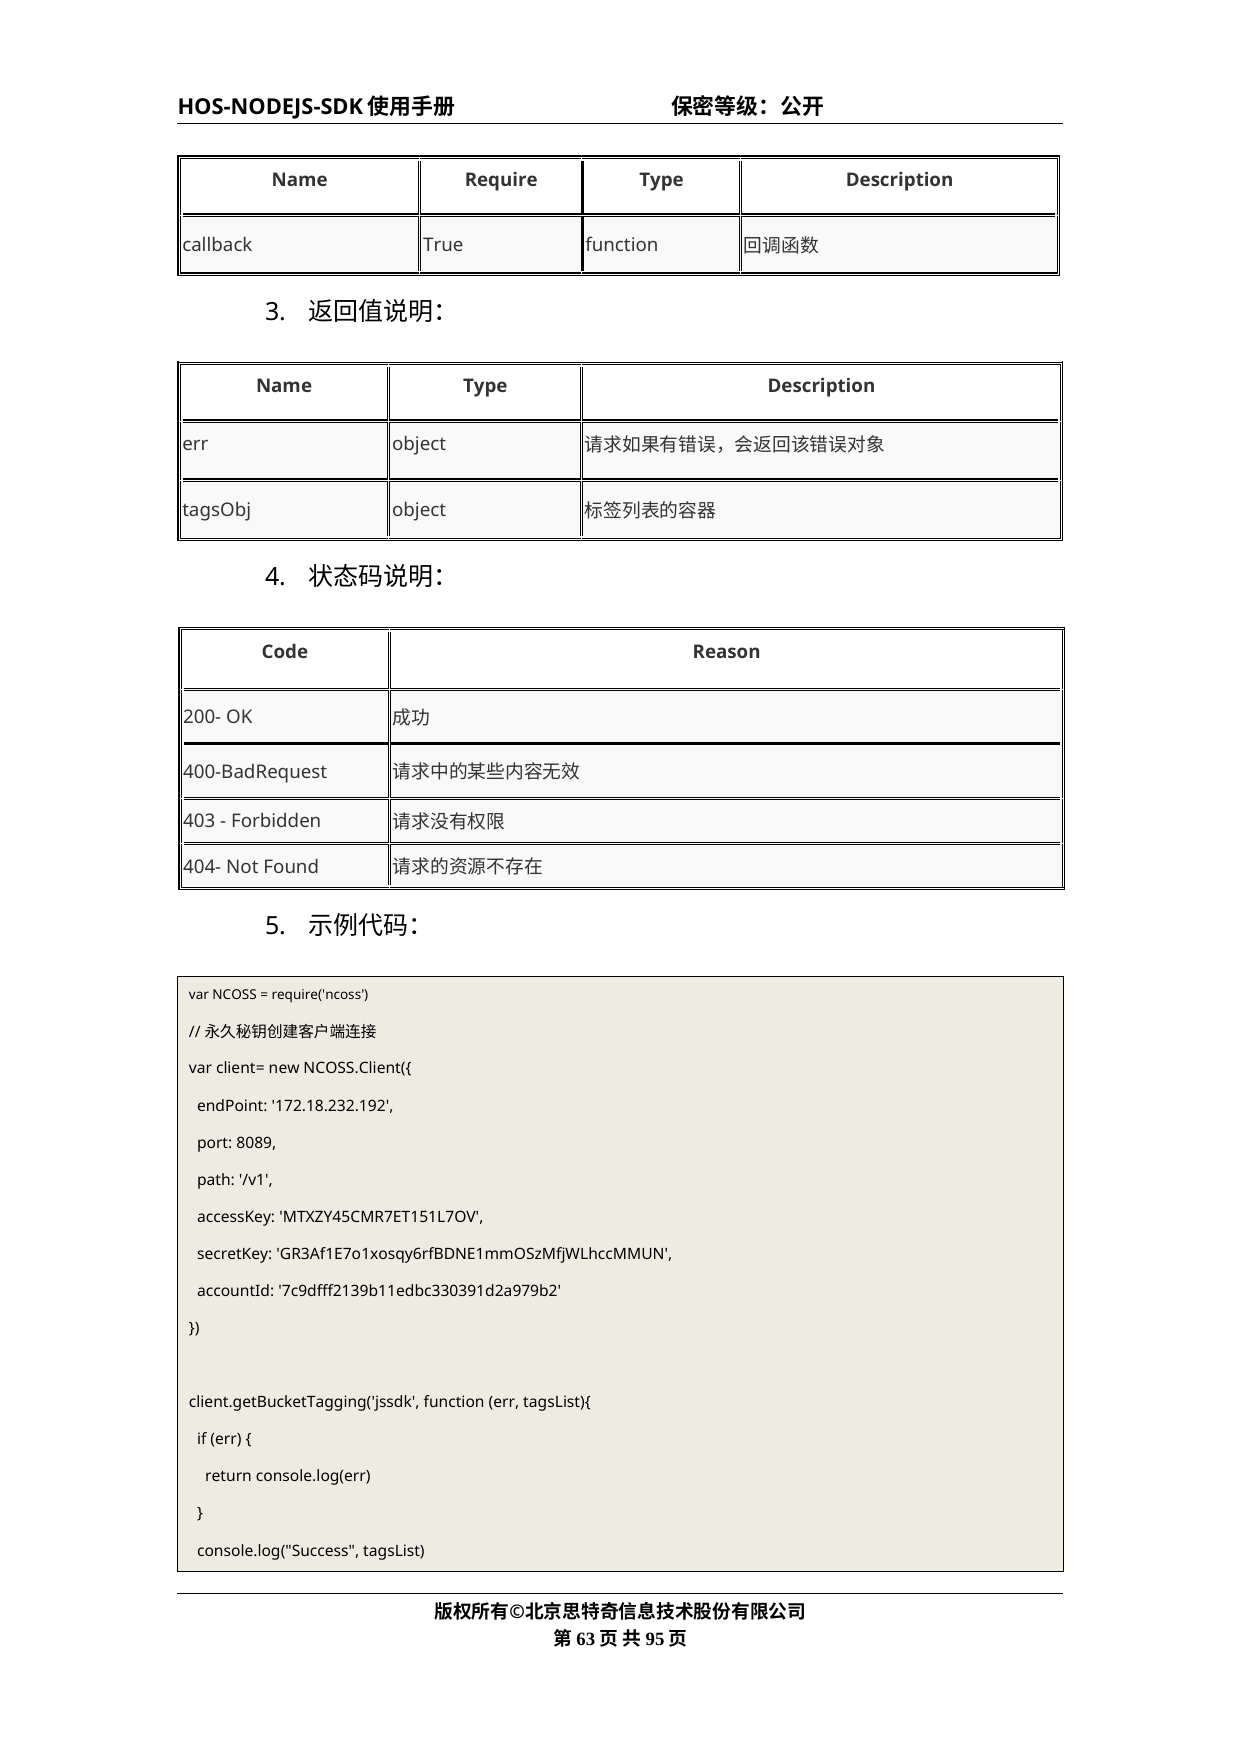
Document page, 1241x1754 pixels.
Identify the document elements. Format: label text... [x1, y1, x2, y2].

list 返回值说明： [215, 275, 1063, 343]
table_cell 成功 [391, 688, 1062, 742]
table_cell True [420, 217, 582, 272]
table_cell 标签列表的容器 [581, 478, 1060, 537]
table_header Name [181, 159, 420, 213]
table_header Description [581, 365, 1060, 419]
table_cell err [181, 419, 387, 478]
table_header Code [182, 630, 389, 687]
table_header Type [389, 365, 581, 419]
table_cell 403 - Forbidden [182, 796, 388, 842]
table_cell 请求中的某些内容无效 [391, 742, 1062, 796]
table_cell object [390, 423, 580, 478]
list 示例代码： [215, 890, 1063, 958]
list 状态码说明： [215, 541, 1063, 609]
table_header Reason [390, 630, 1062, 687]
table_cell 请求如果有错误，会返回该错误对象 [583, 419, 1060, 478]
table_cell 请求没有权限 [391, 796, 1062, 842]
table_header Description [741, 159, 1057, 213]
table_cell function [582, 217, 741, 272]
table_cell 请求的资源不存在 [390, 842, 1063, 887]
table_cell 400-BadRequest [182, 742, 388, 796]
table_cell object [389, 482, 581, 537]
table_cell callback [181, 213, 420, 272]
table_cell 200- OK [182, 688, 388, 742]
table_header Name [181, 365, 389, 419]
table_cell tagsObj [181, 478, 389, 537]
table_header Require [420, 157, 582, 213]
table_cell 404- Not Found [180, 842, 389, 887]
table_header Type [582, 159, 741, 213]
table_cell 回调函数 [741, 213, 1057, 272]
